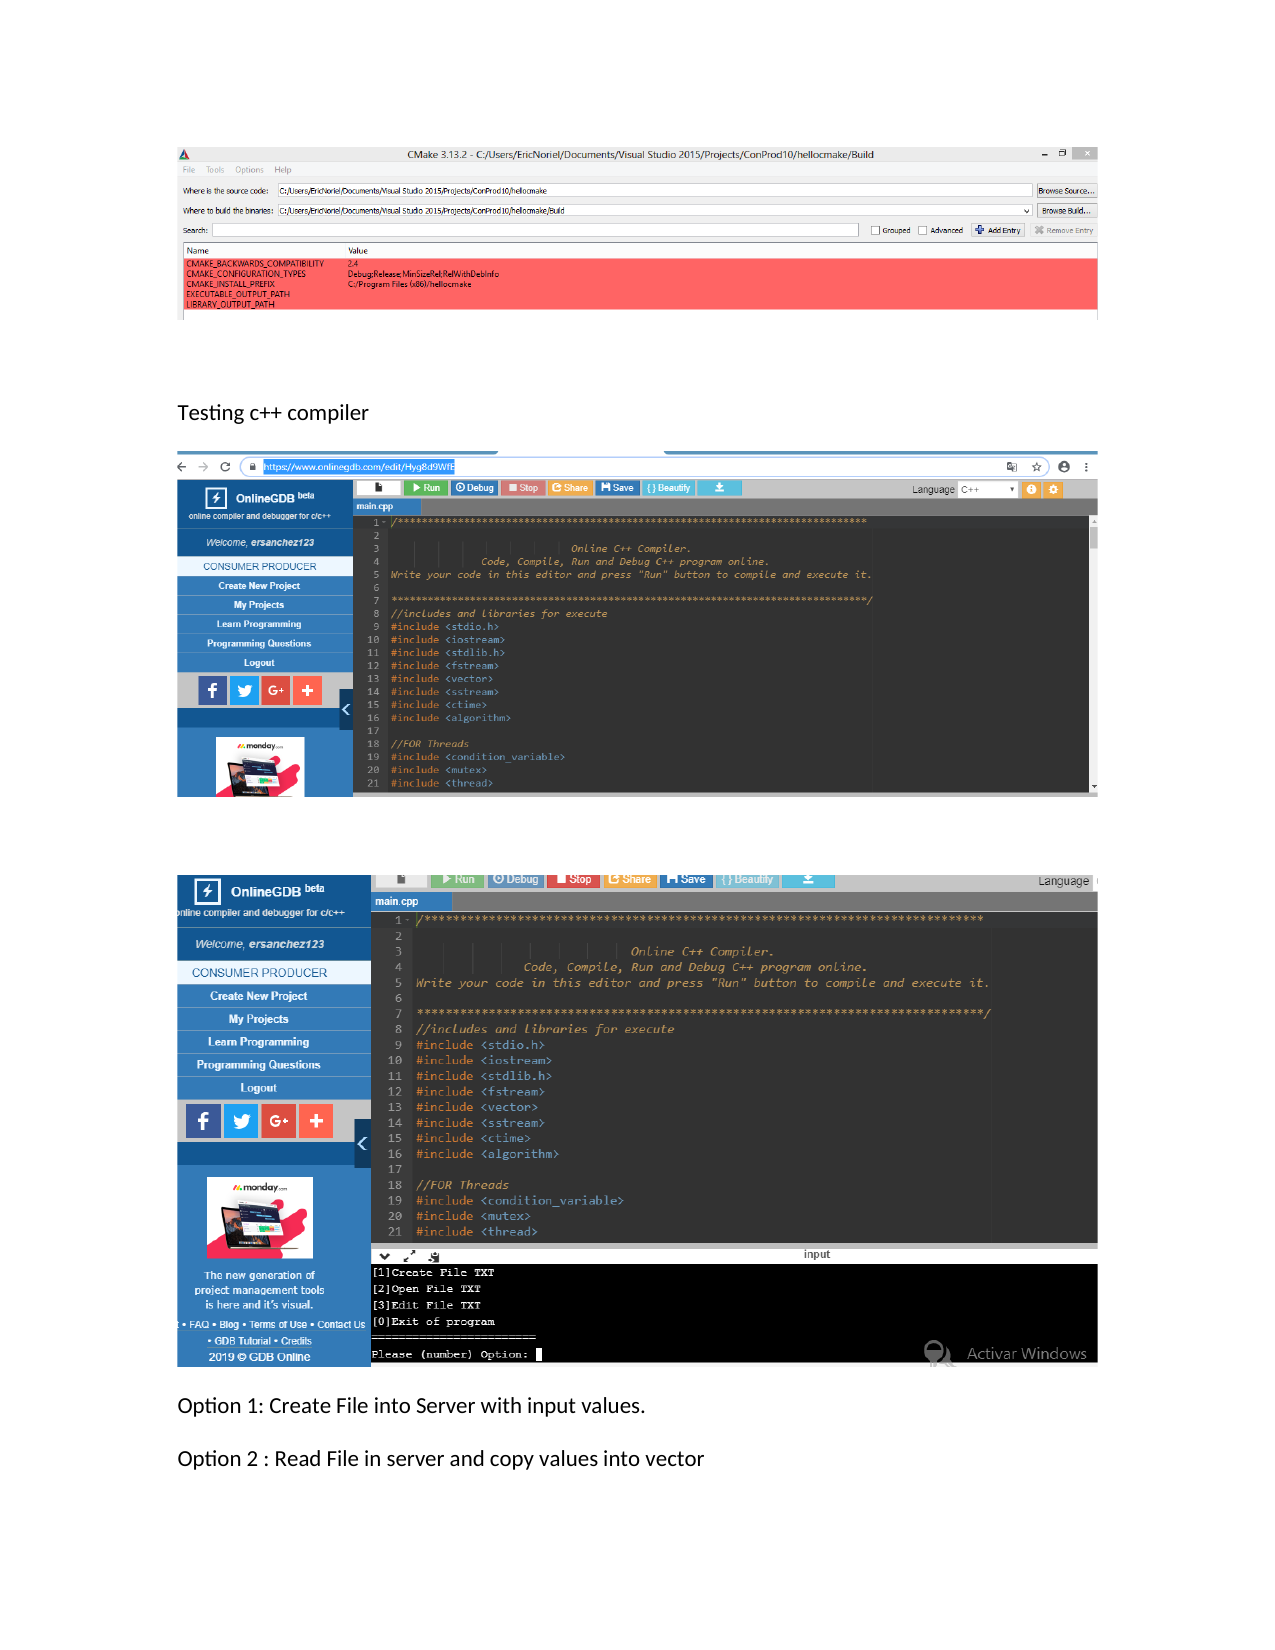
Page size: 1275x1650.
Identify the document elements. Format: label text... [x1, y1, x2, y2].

picture [177, 451, 1098, 797]
text Testing c++ compiler [177, 398, 1098, 426]
text Option 1: Create File into Server with input values. [177, 1391, 1098, 1419]
picture [177, 875, 1098, 1367]
picture [177, 147, 1098, 320]
text Option 2 : Read File in server and copy values into vector [177, 1444, 1098, 1472]
